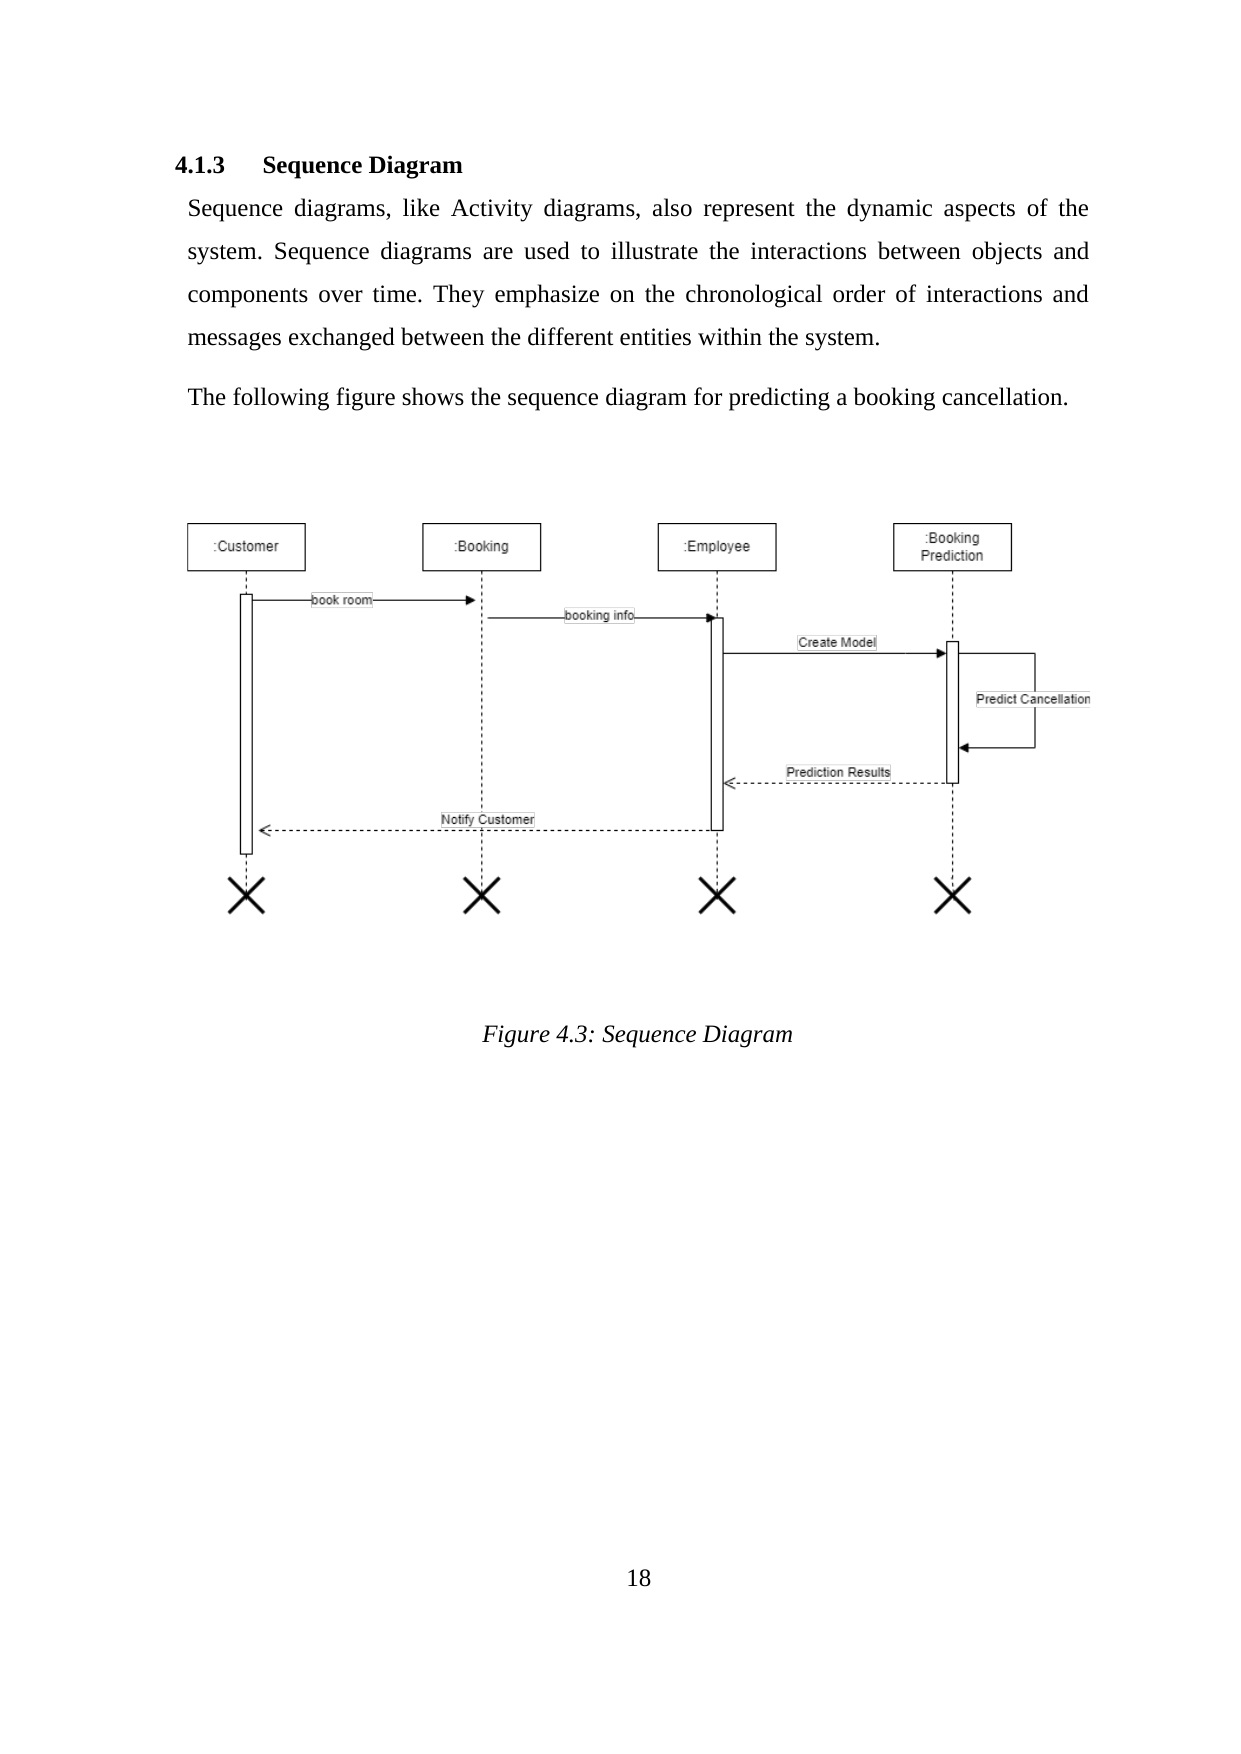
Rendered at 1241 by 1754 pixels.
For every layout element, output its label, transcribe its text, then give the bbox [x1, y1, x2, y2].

text Sequence diagrams, like Activity diagrams, also represent the dynamic aspects of the system. Sequence diagrams are used to illustrate the interactions between objects and components over time. They emphasize on the chronological order of interactions and messages exchanged between the different entities within the system. [187, 193, 1090, 351]
text The following figure shows the sequence diagram for predicting a booking cancellation. [187, 382, 1090, 411]
text Figure 4.3: Sequence Diagram [187, 1019, 1090, 1048]
picture [187, 523, 1091, 915]
subtitle Sequence Diagram [225, 150, 1090, 179]
